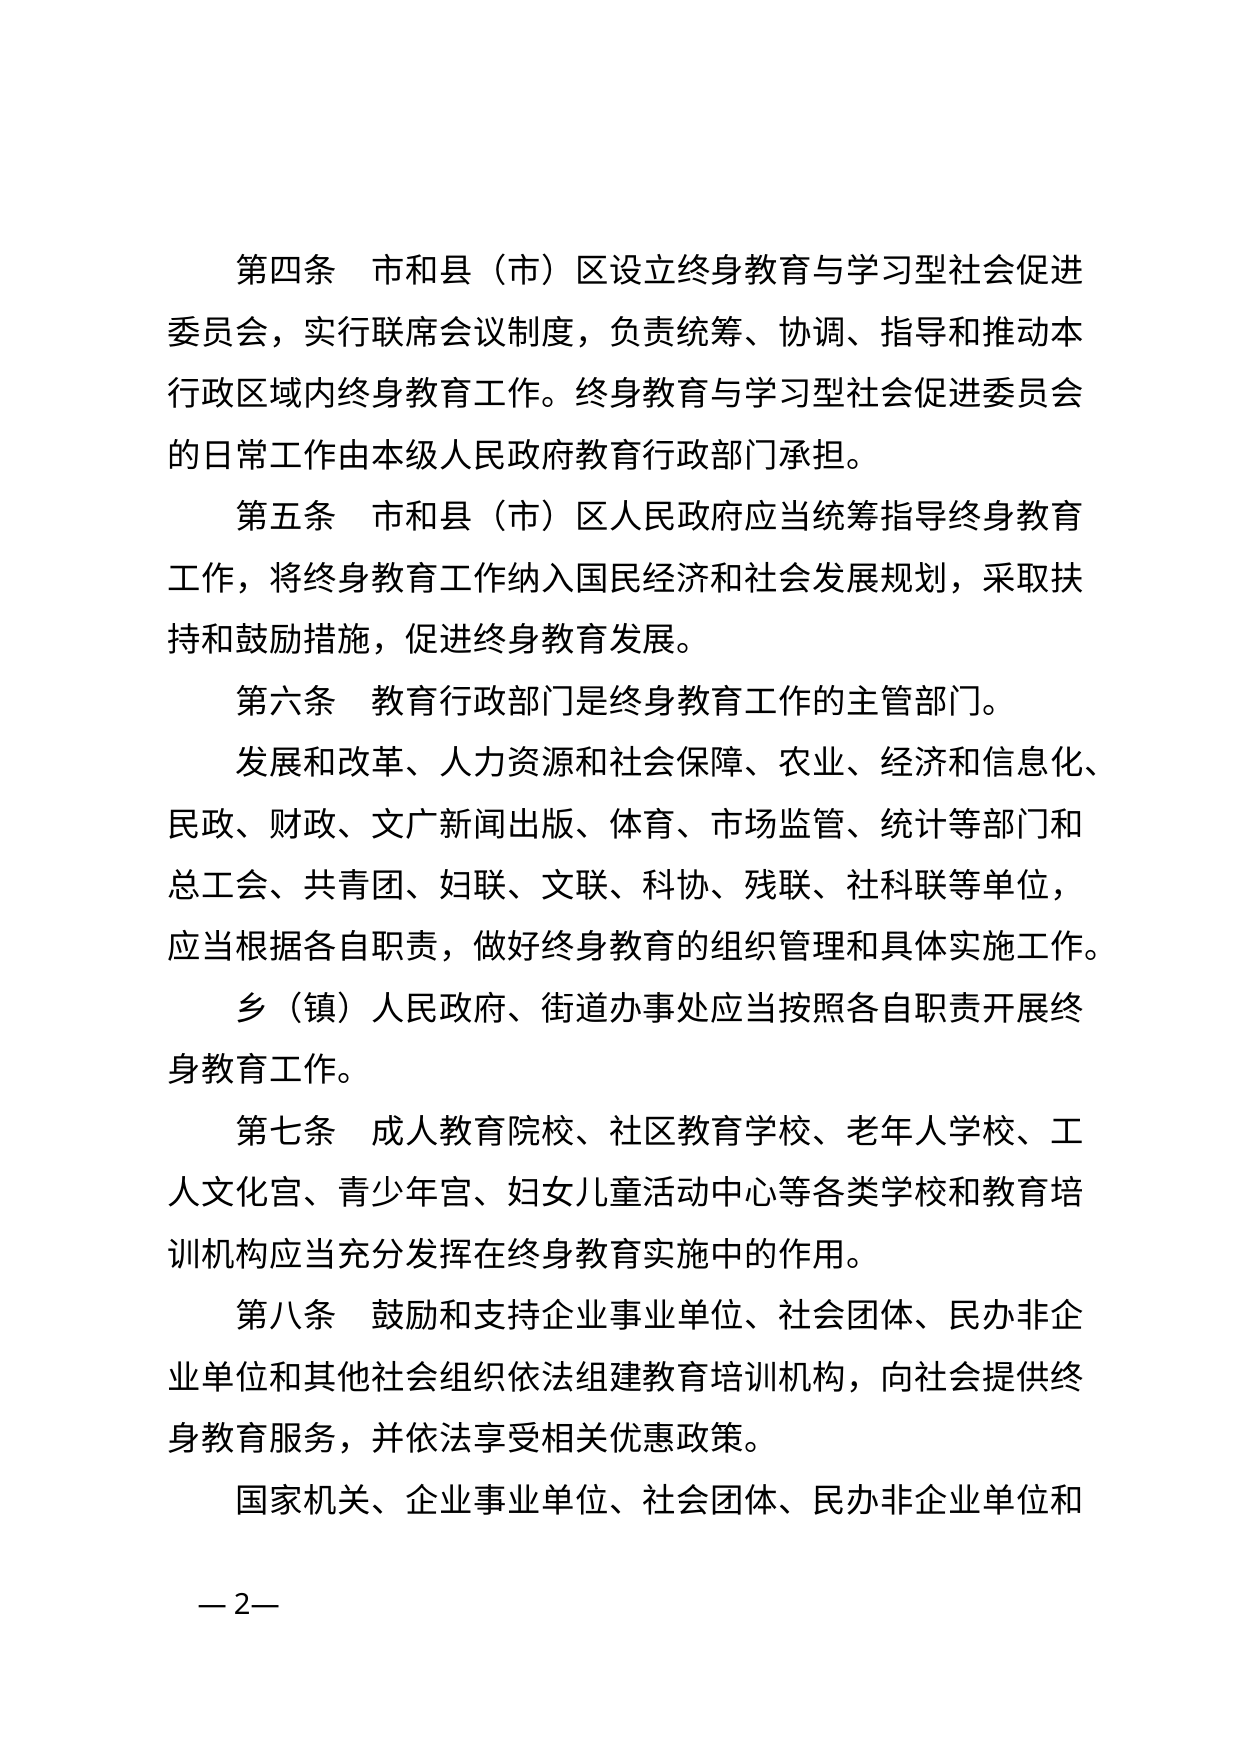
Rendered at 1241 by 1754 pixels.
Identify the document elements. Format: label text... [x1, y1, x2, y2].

text 第六条 教育行政部门是终身教育工作的主管部门。 [168, 668, 1084, 729]
text 第八条 鼓励和支持企业事业单位、社会团体、民办非企业单位和其他社会组织依法组建教育培训机构，向社会提供终身教育服务，并依法享受相关优惠政策。 [168, 1282, 1084, 1467]
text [168, 1467, 1084, 1528]
text 乡（镇）人民政府、街道办事处应当按照各自职责开展终身教育工作。 [168, 975, 1084, 1098]
text 第五条 市和县（市）区人民政府应当统筹指导终身教育工作，将终身教育工作纳入国民经济和社会发展规划，采取扶持和鼓励措施，促进终身教育发展。 [168, 483, 1084, 668]
text 第四条 市和县（市）区设立终身教育与学习型社会促进委员会，实行联席会议制度，负责统筹、协调、指导和推动本行政区域内终身教育工作。终身教育与学习型社会促进委员会的日常工作由本级人民政府教育行政部门承担。 [168, 238, 1084, 483]
text 发展和改革、人力资源和社会保障、农业、经济和信息化、民政、财政、文广新闻出版、体育、市场监管、统计等部门和总工会、共青团、妇联、文联、科协、残联、社科联等单位，应当根据各自职责，做好终身教育的组织管理和具体实施工作。 [168, 729, 1084, 975]
text 第七条 成人教育院校、社区教育学校、老年人学校、工人文化宫、青少年宫、妇女儿童活动中心等各类学校和教育培训机构应当充分发挥在终身教育实施中的作用。 [168, 1098, 1084, 1282]
